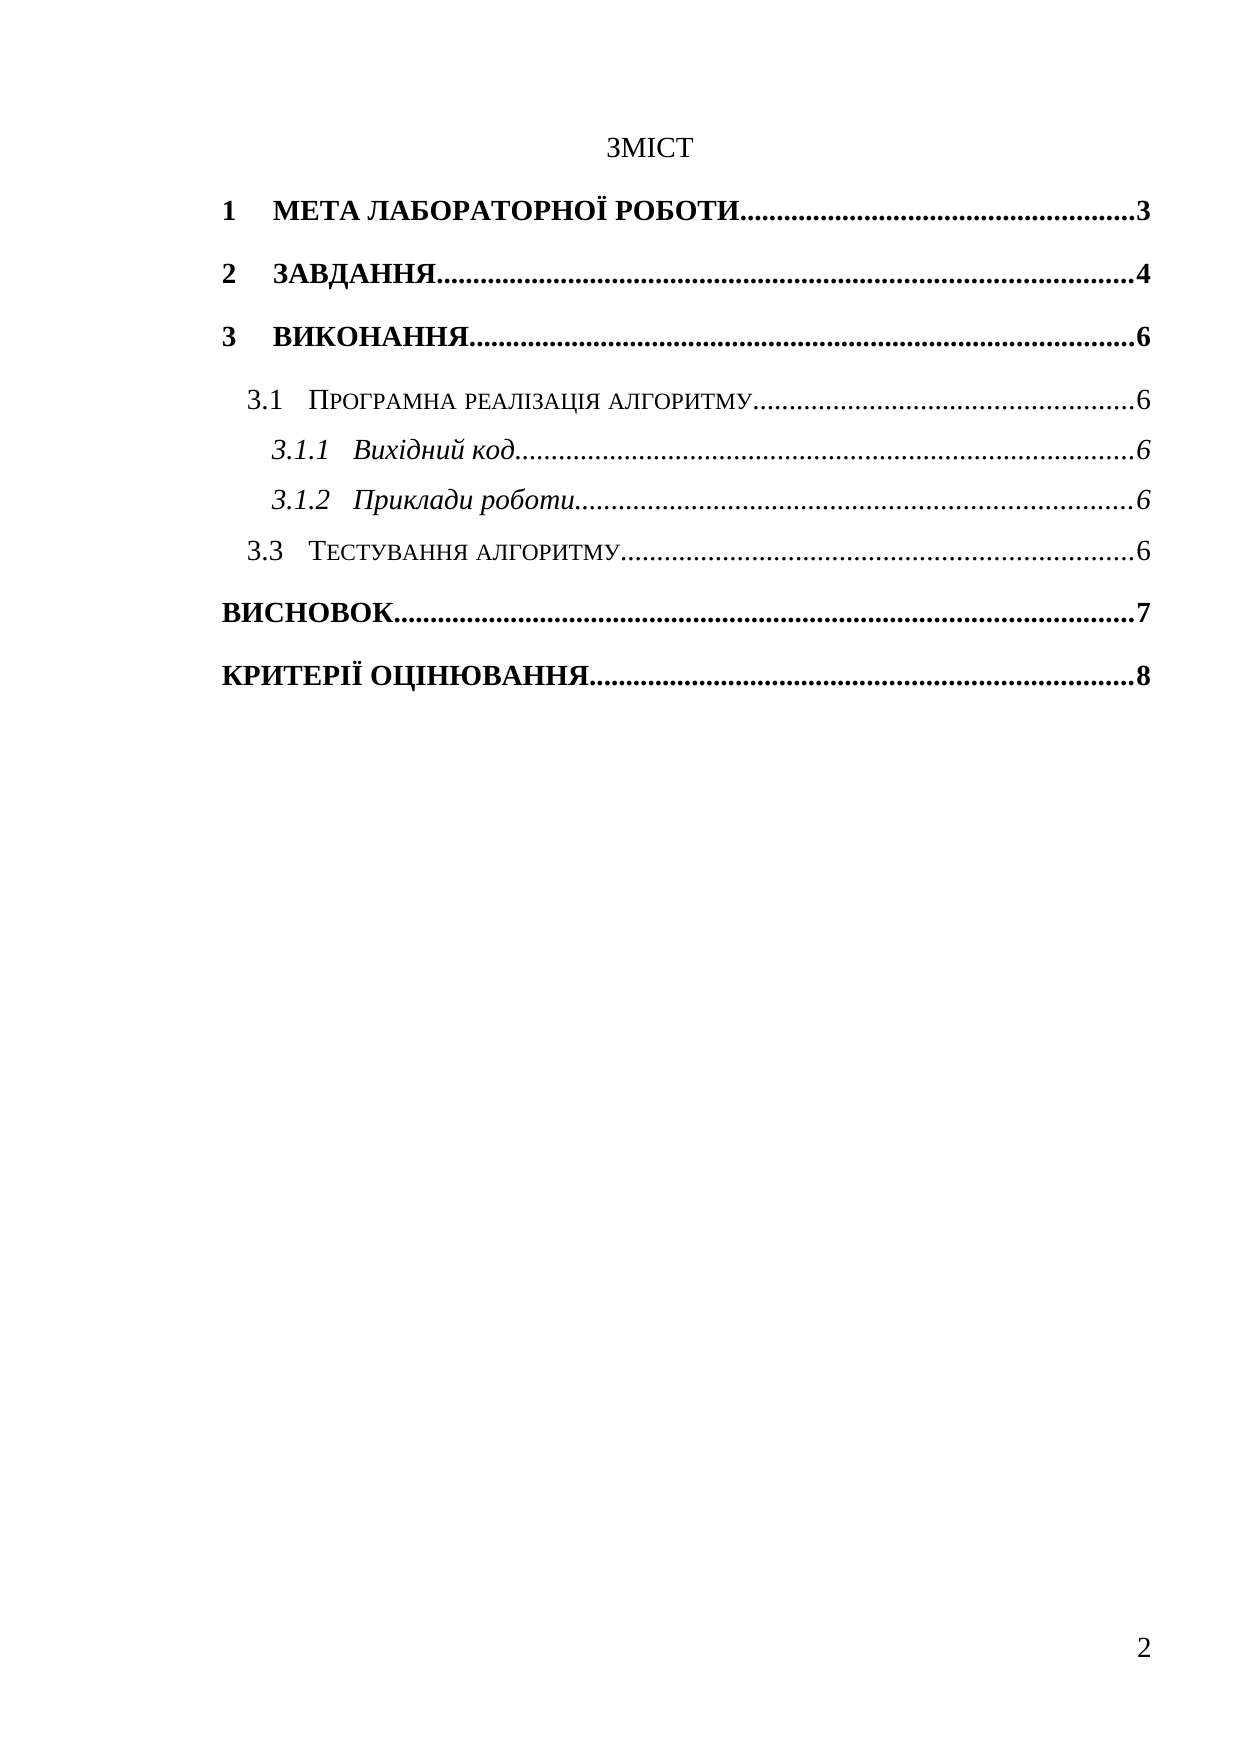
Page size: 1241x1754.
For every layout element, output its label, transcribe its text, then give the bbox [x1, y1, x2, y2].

text 2 Завдання 4 [148, 256, 1152, 290]
text Зміст [148, 131, 1152, 164]
text Висновок 7 [148, 596, 1152, 629]
text 3.1.1 Вихідний код 6 [198, 432, 1152, 466]
text 3.3 Тестування алгоритму 6 [173, 533, 1152, 566]
text 3.1 Програмна реалізація алгоритму 6 [173, 382, 1152, 415]
text 3 Виконання 6 [148, 319, 1152, 353]
text 1 Мета лабораторної роботи 3 [148, 193, 1152, 227]
text Критерії оцінювання 8 [148, 658, 1152, 692]
text 3.1.2 Приклади роботи 6 [198, 482, 1152, 516]
